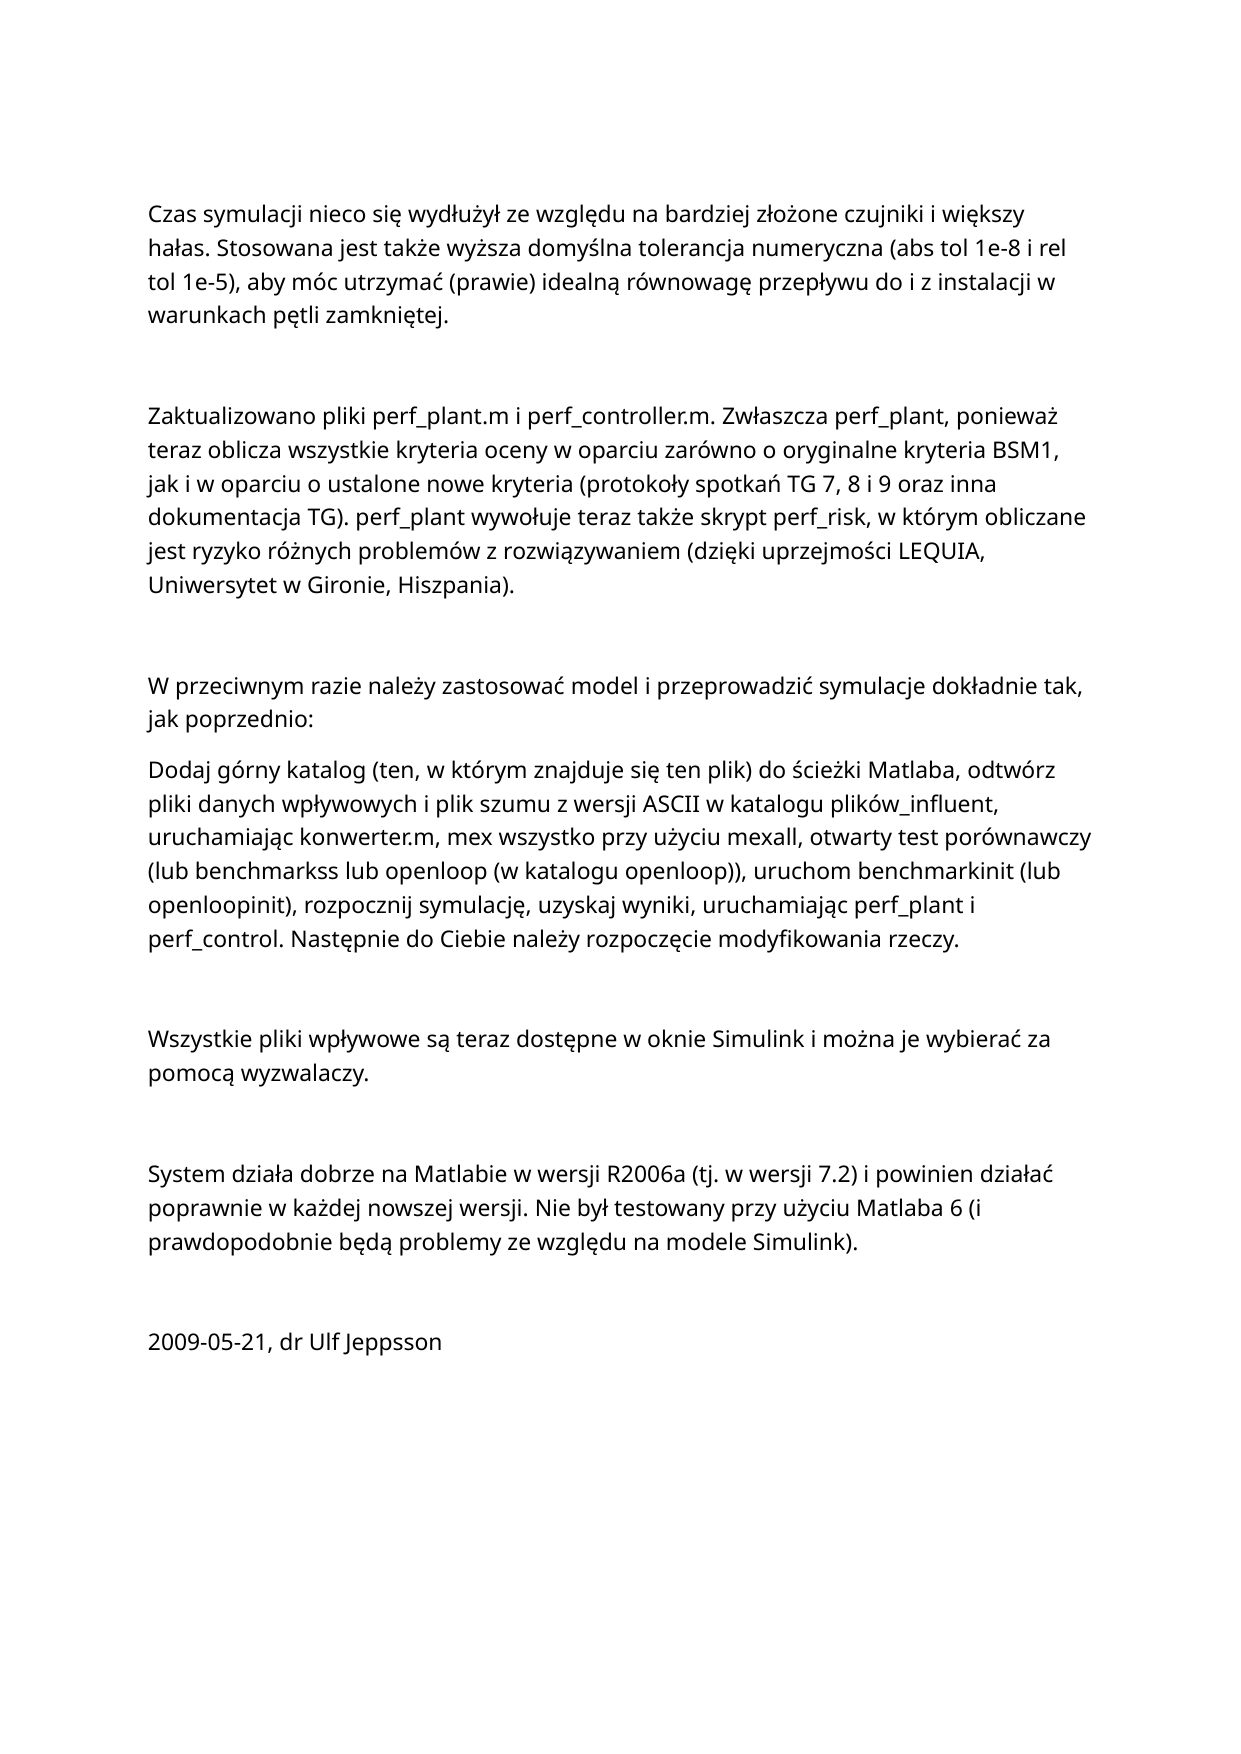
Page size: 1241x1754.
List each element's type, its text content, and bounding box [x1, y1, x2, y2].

text Dodaj górny katalog (ten, w którym znajduje się ten plik) do ścieżki Matlaba, odtwórz pliki danych wpływowych i plik szumu z wersji ASCII w katalogu plików_influent, uruchamiając konwerter.m, mex wszystko przy użyciu mexall, otwarty test porównawczy (lub benchmarkss lub openloop (w katalogu openloop)), uruchom benchmarkinit (lub openloopinit), rozpocznij symulację, uzyskaj wyniki, uruchamiając perf_plant i perf_control. Następnie do Ciebie należy rozpoczęcie modyfikowania rzeczy. [148, 754, 1093, 954]
text Zaktualizowano pliki perf_plant.m i perf_controller.m. Zwłaszcza perf_plant, ponieważ teraz oblicza wszystkie kryteria oceny w oparciu zarówno o oryginalne kryteria BSM1, jak i w oparciu o ustalone nowe kryteria (protokoły spotkań TG 7, 8 i 9 oraz inna dokumentacja TG). perf_plant wywołuje teraz także skrypt perf_risk, w którym obliczane jest ryzyko różnych problemów z rozwiązywaniem (dzięki uprzejmości LEQUIA, Uniwersytet w Gironie, Hiszpania). [148, 400, 1093, 600]
text System działa dobrze na Matlabie w wersji R2006a (tj. w wersji 7.2) i powinien działać poprawnie w każdej nowszej wersji. Nie był testowany przy użyciu Matlaba 6 (i prawdopodobnie będą problemy ze względu na modele Simulink). [148, 1158, 1093, 1257]
text Czas symulacji nieco się wydłużył ze względu na bardziej złożone czujniki i większy hałas. Stosowana jest także wyższa domyślna tolerancja numeryczna (abs tol 1e-8 i rel tol 1e-5), aby móc utrzymać (prawie) idealną równowagę przepływu do i z instalacji w warunkach pętli zamkniętej. [148, 198, 1093, 331]
text W przeciwnym razie należy zastosować model i przeprowadzić symulacje dokładnie tak, jak poprzednio: [148, 670, 1093, 735]
text Wszystkie pliki wpływowe są teraz dostępne w oknie Simulink i można je wybierać za pomocą wyzwalaczy. [148, 1023, 1093, 1088]
text 2009-05-21, dr Ulf Jeppsson [148, 1326, 1093, 1358]
